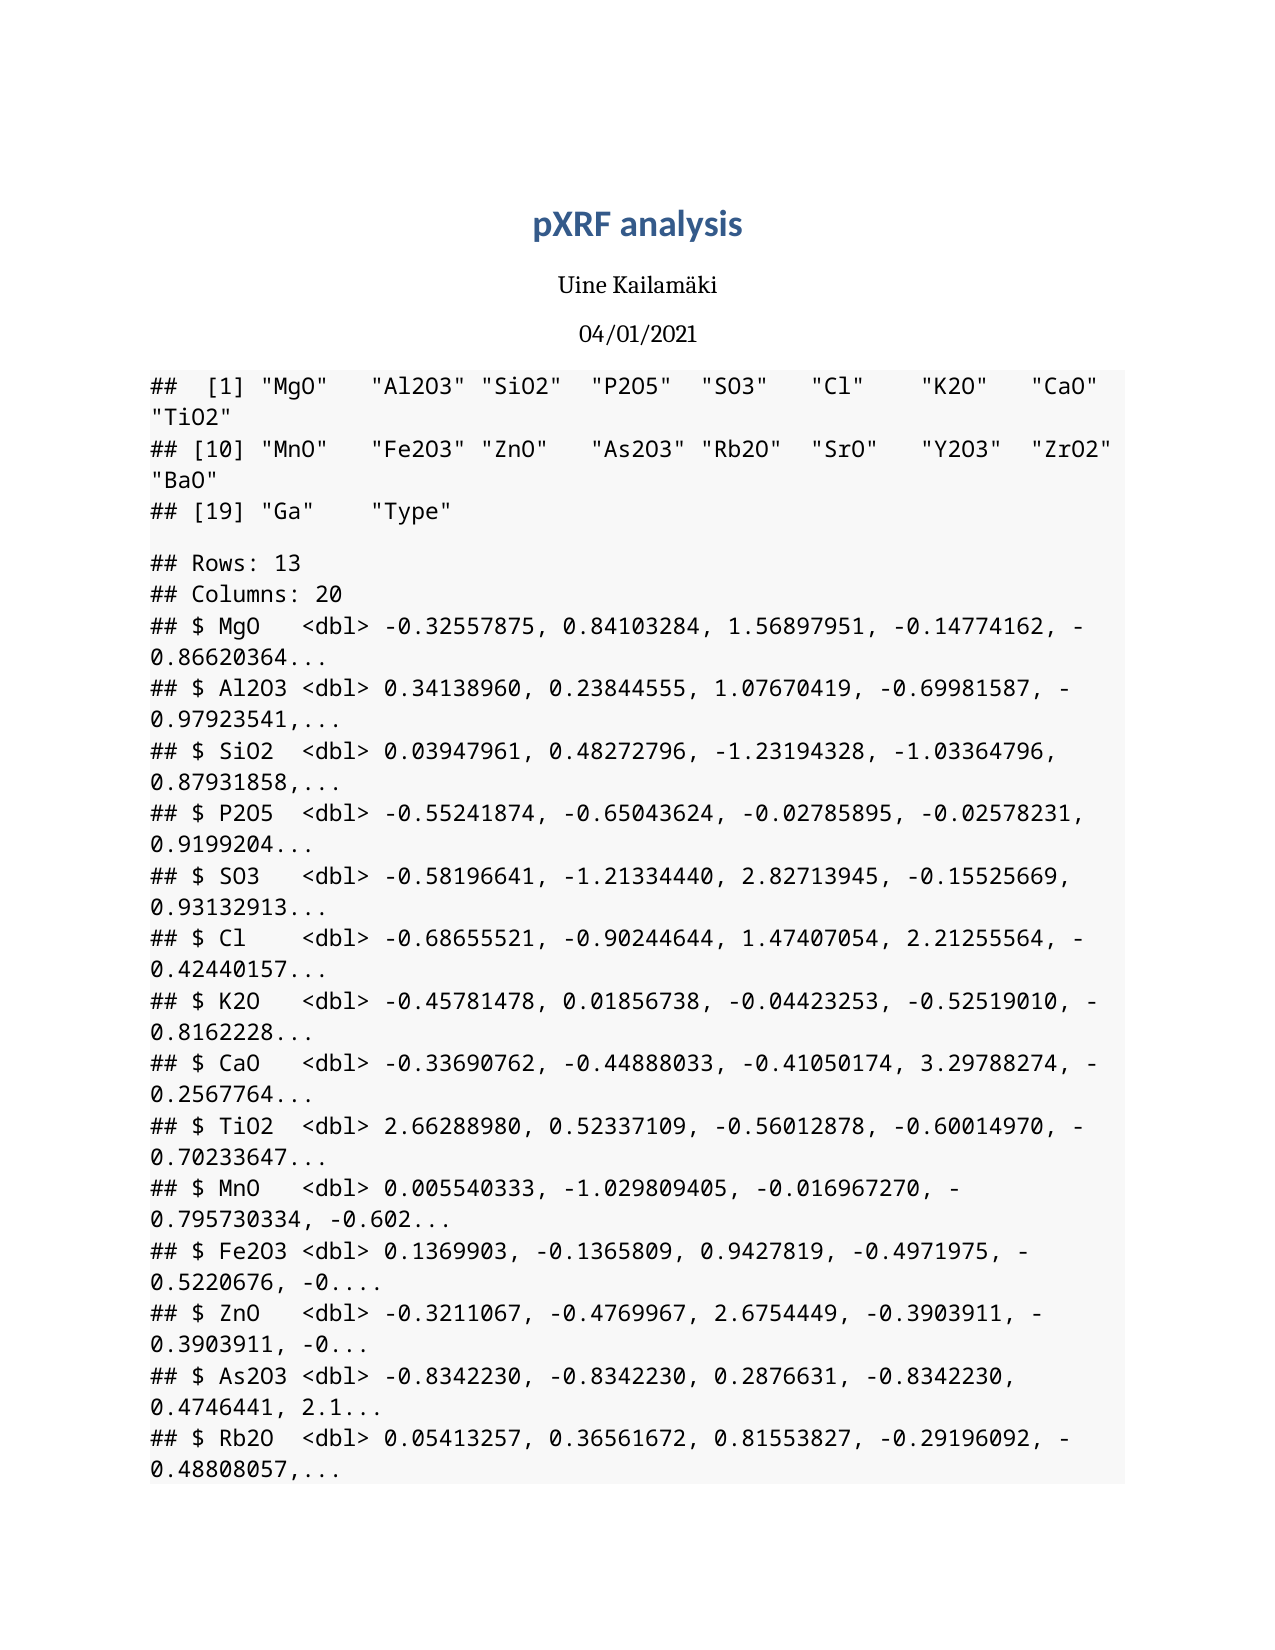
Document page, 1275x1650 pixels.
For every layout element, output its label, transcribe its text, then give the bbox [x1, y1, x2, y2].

text Uine Kailamäki [150, 271, 1125, 299]
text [150, 547, 1125, 1484]
title pXRF analysis [150, 200, 1125, 246]
text ## [1] "MgO" "Al2O3" "SiO2" "P2O5" "SO3" "Cl" "K2O" "CaO" "TiO2" ## [10] "MnO" "Fe2O3" "ZnO" "As2O3" "Rb2O" "SrO" "Y2O3" "ZrO2" "BaO" ## [19] "Ga" "Type" [150, 370, 1125, 526]
text 04/01/2021 [150, 320, 1125, 349]
